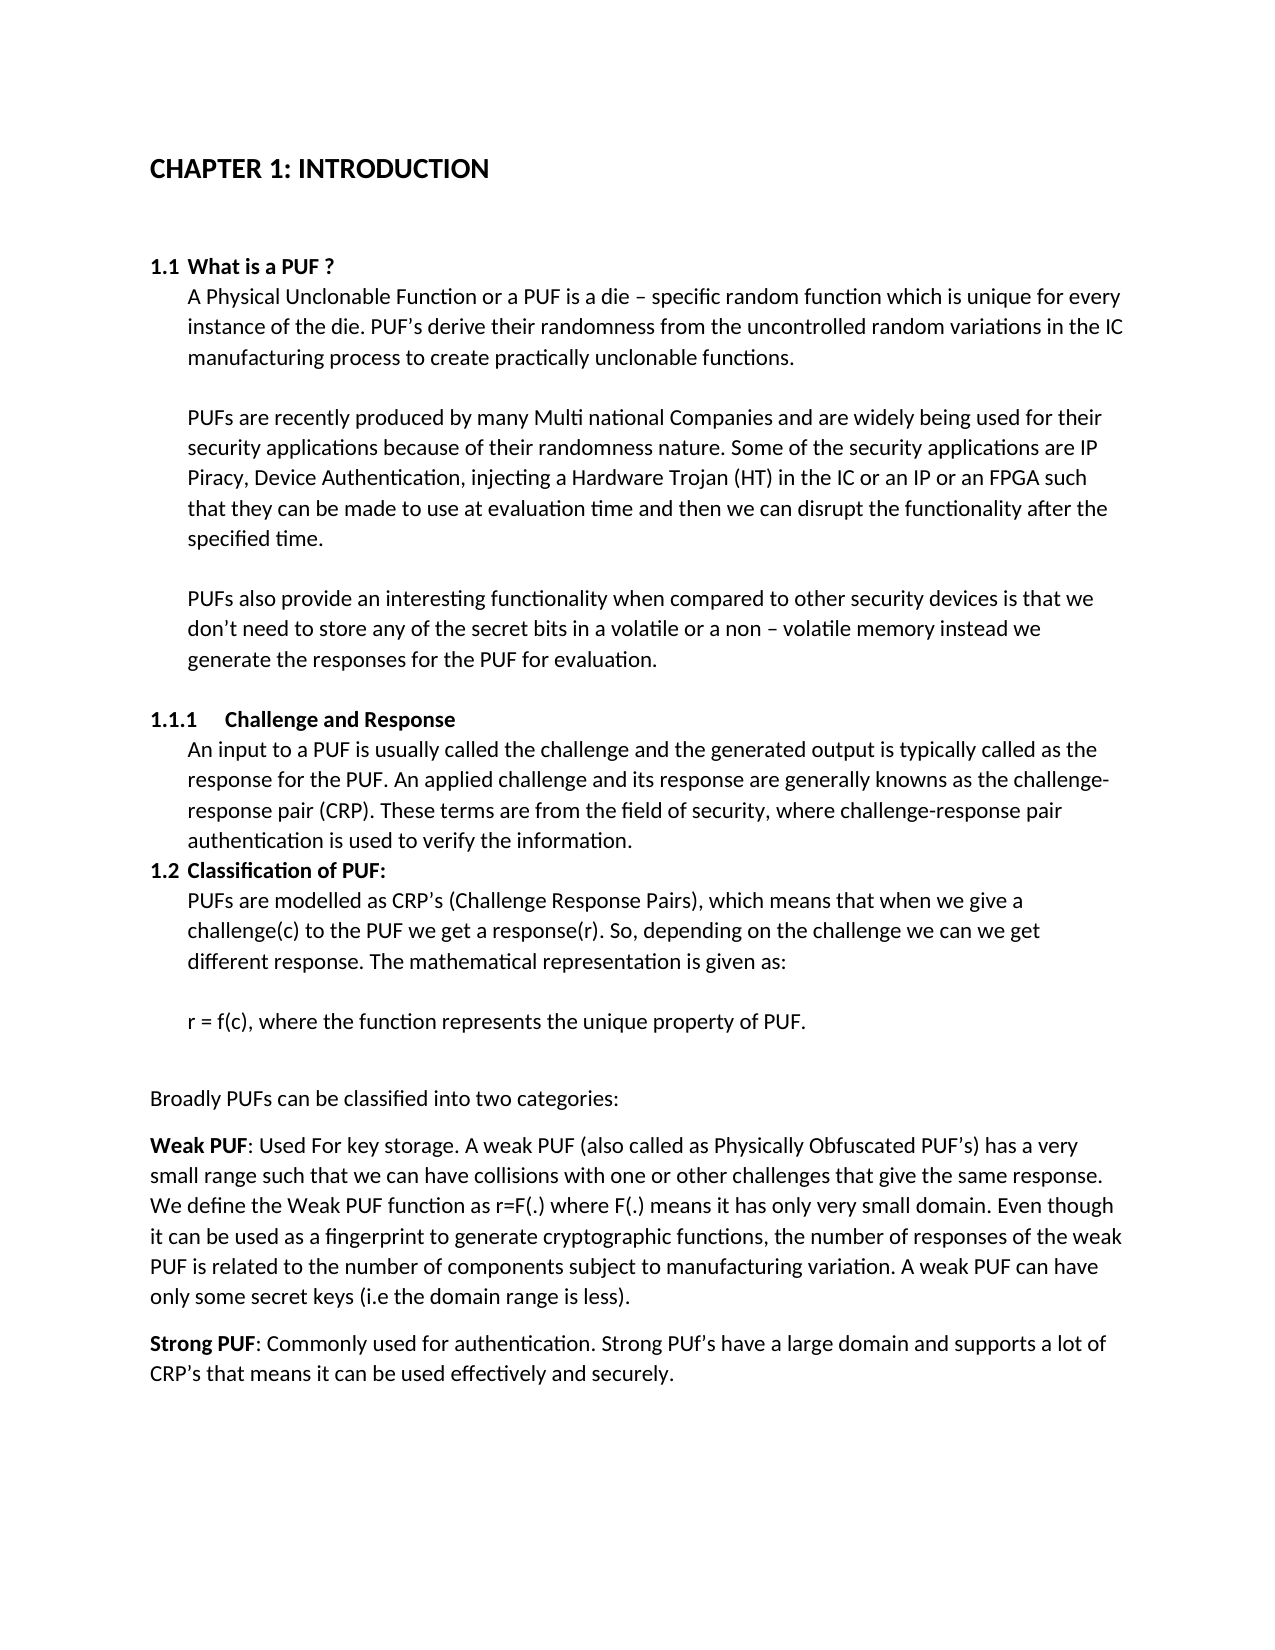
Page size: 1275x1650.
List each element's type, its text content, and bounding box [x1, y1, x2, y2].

text Broadly PUFs can be classified into two categories: [150, 1084, 1125, 1112]
list r = f(c), where the function represents the unique property of PUF. [187, 1007, 1125, 1035]
list An input to a PUF is usually called the challenge and the generated output is typically called as the response for the PUF. An applied challenge and its response are generally knowns as the challenge-response pair (CRP). These terms are from the field of security, where challenge-response pair authentication is used to verify the information. [187, 735, 1125, 854]
list Challenge and Response [150, 705, 1125, 733]
text Weak PUF: Used For key storage. A weak PUF (also called as Physically Obfuscated PUF’s) has a very small range such that we can have collisions with one or other challenges that give the same response. We define the Weak PUF function as r=F(.) where F(.) means it has only very small domain. Even though it can be used as a fingerprint to generate cryptographic functions, the number of responses of the weak PUF is related to the number of components subject to manufacturing variation. A weak PUF can have only some secret keys (i.e the domain range is less). [150, 1131, 1125, 1310]
list A Physical Unclonable Function or a PUF is a die – specific random function which is unique for every instance of the die. PUF’s derive their randomness from the uncontrolled random variations in the IC manufacturing process to create practically unclonable functions. [187, 282, 1125, 371]
list PUFs also provide an interesting functionality when compared to other security devices is that we don’t need to store any of the secret bits in a volatile or a non – volatile memory instead we generate the responses for the PUF for evaluation. [187, 584, 1125, 673]
text CHAPTER 1: INTRODUCTION [150, 150, 1125, 186]
list PUFs are modelled as CRP’s (Challenge Response Pairs), which means that when we give a challenge(c) to the PUF we get a response(r). So, depending on the challenge we can we get different response. The mathematical representation is given as: [187, 886, 1125, 975]
list Classification of PUF: [150, 856, 1125, 884]
list PUFs are recently produced by many Multi national Companies and are widely being used for their security applications because of their randomness nature. Some of the security applications are IP Piracy, Device Authentication, injecting a Hardware Trojan (HT) in the IC or an IP or an FPGA such that they can be made to use at evaluation time and then we can disrupt the functionality after the specified time. [187, 403, 1125, 552]
list What is a PUF ? [150, 252, 1125, 280]
text Strong PUF: Commonly used for authentication. Strong PUf’s have a large domain and supports a lot of CRP’s that means it can be used effectively and securely. [150, 1329, 1125, 1387]
